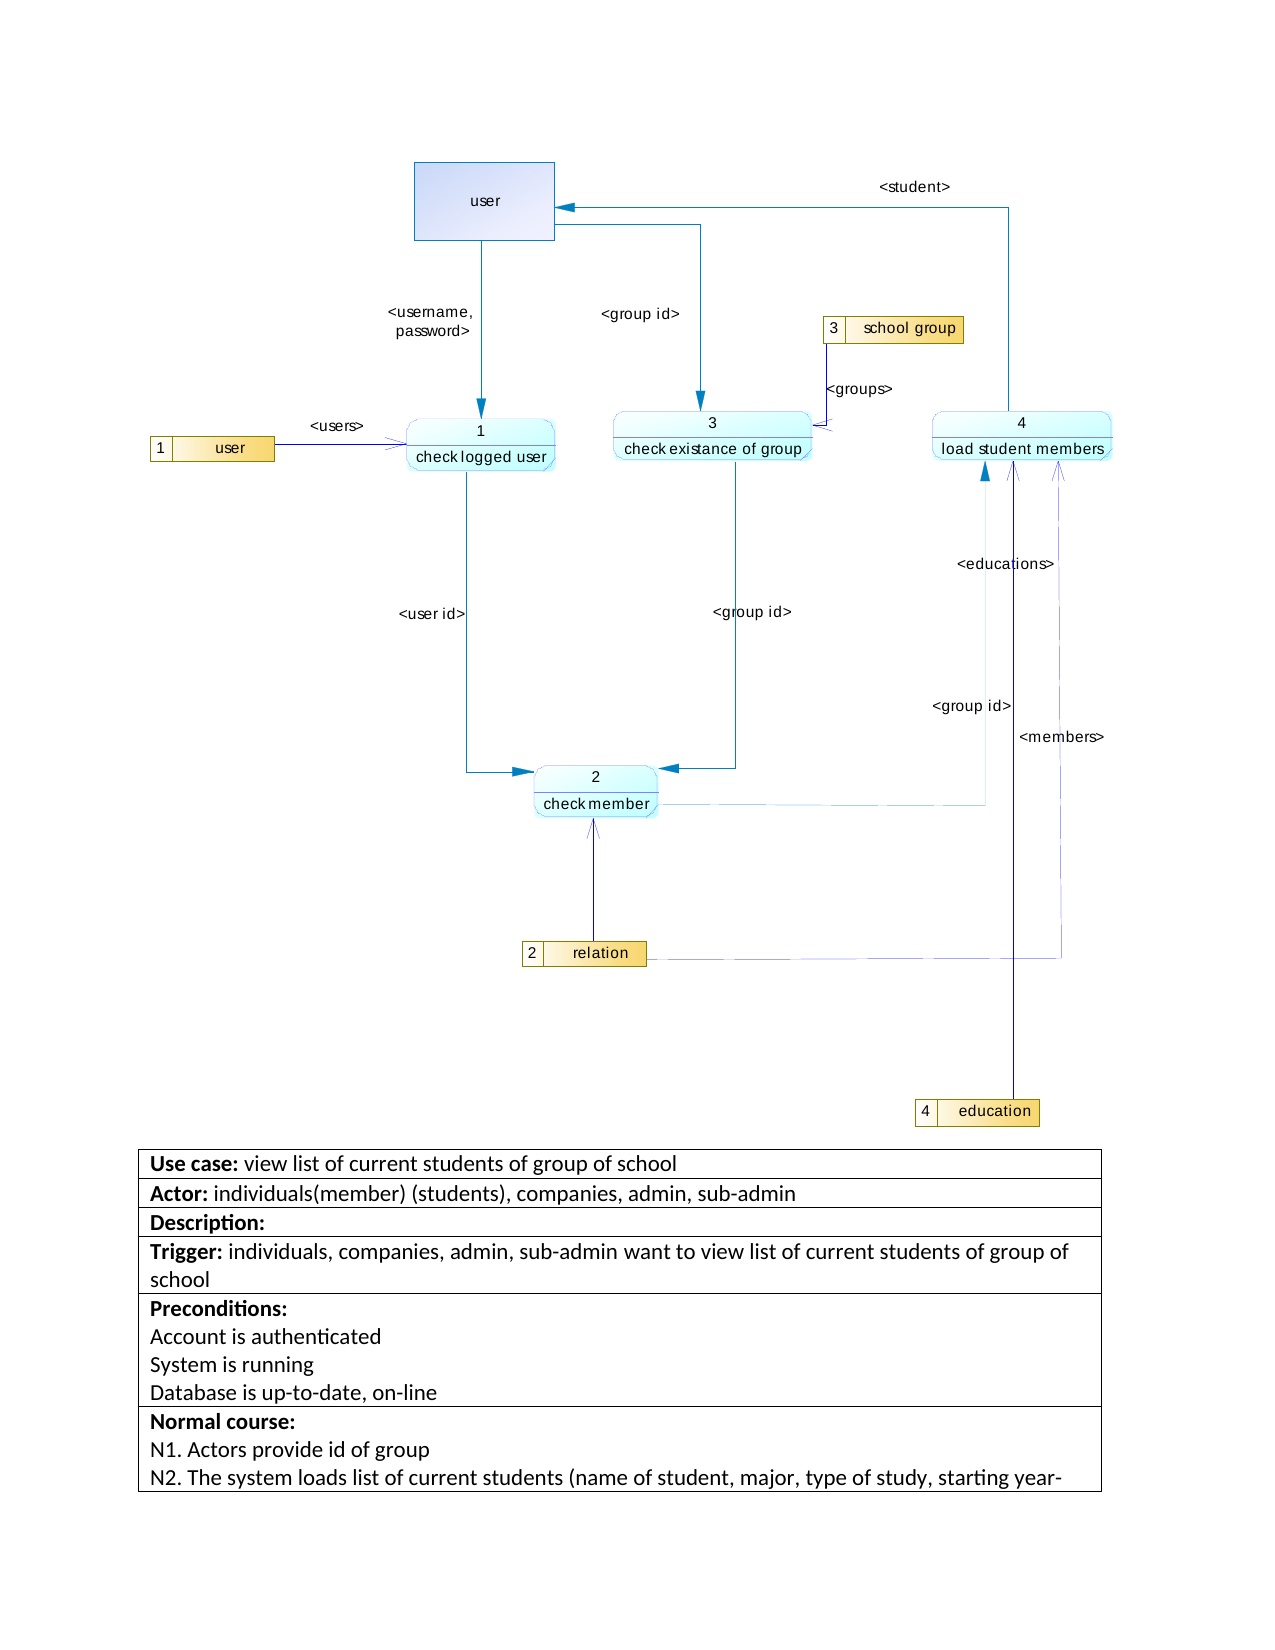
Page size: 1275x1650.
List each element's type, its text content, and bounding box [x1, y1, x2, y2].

table_cell Actor: individuals(member) (students), companies, admin, sub-admin [139, 1179, 1101, 1207]
text Actions: [613, 439, 813, 461]
table_cell Trigger: individuals, companies, admin, sub-admin want to view list of current students of group of school [139, 1237, 1101, 1293]
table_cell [139, 1407, 1101, 1491]
text Actions: [932, 439, 1113, 461]
table_cell Preconditions: Account is authenticated System is running Database is up-to-date, on-line [139, 1294, 1101, 1406]
picture [659, 482, 986, 806]
text Actions: [533, 794, 659, 819]
table_header Use case: view list of current students of group of school [139, 1150, 1101, 1178]
table_cell Description: [139, 1208, 1101, 1236]
